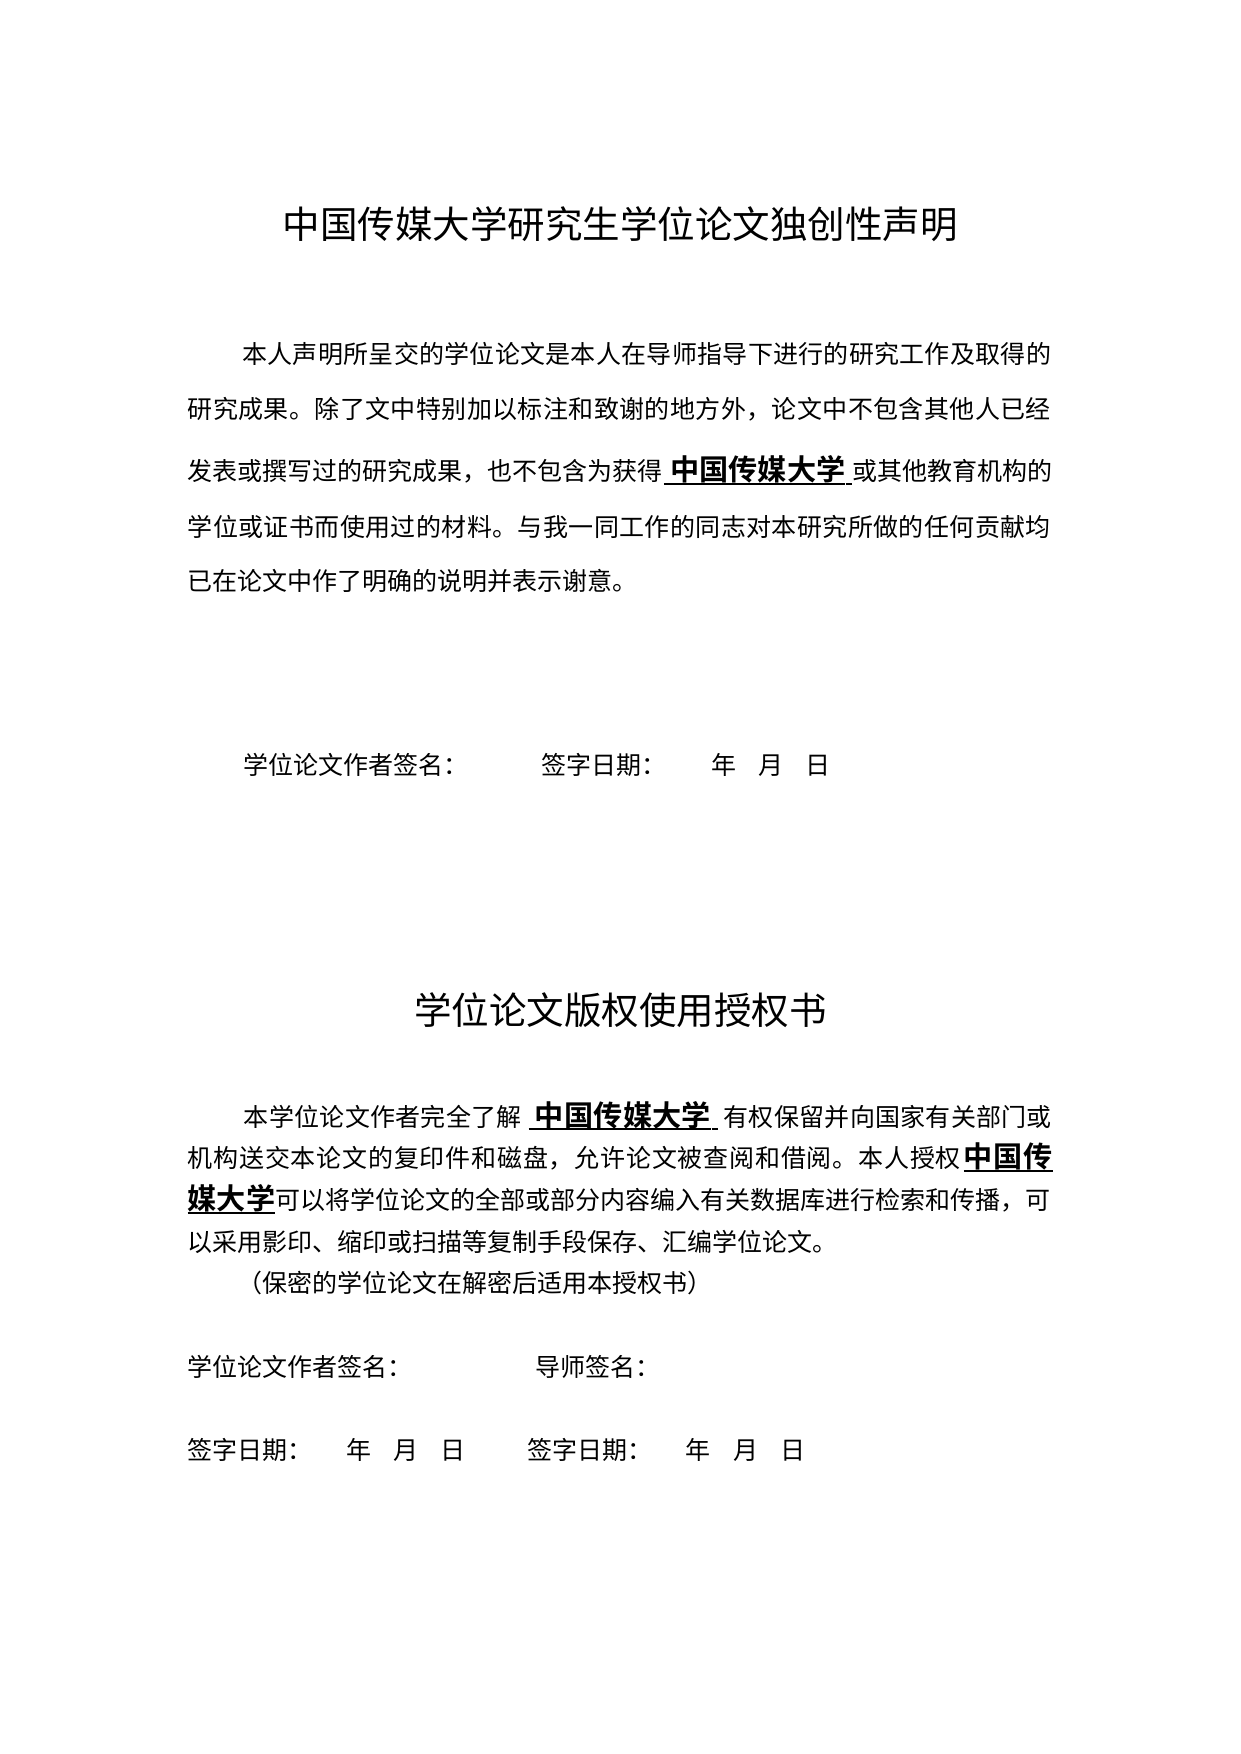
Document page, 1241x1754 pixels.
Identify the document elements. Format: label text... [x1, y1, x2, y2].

text 学位论文作者签名： 签字日期： 年 月 日 [244, 741, 1053, 783]
text 本学位论文作者完全了解 中国传媒大学 有权保留并向国家有关部门或机构送交本论文的复印件和磁盘，允许论文被查阅和借阅。本人授权中国传媒大学可以将学位论文的全部或部分内容编入有关数据库进行检索和传播，可以采用影印、缩印或扫描等复制手段保存、汇编学位论文。 [187, 1093, 1053, 1259]
text 签字日期： 年 月 日 签字日期： 年 月 日 [187, 1426, 1053, 1468]
text 学位论文版权使用授权书 [187, 981, 1053, 1035]
text 学位论文作者签名： 导师签名： [187, 1343, 1053, 1384]
text 中国传媒大学研究生学位论文独创性声明 [187, 194, 1053, 249]
text （保密的学位论文在解密后适用本授权书） [237, 1259, 1053, 1301]
text 本人声明所呈交的学位论文是本人在导师指导下进行的研究工作及取得的研究成果。除了文中特别加以标注和致谢的地方外，论文中不包含其他人已经发表或撰写过的研究成果，也不包含为获得 中国传媒大学 或其他教育机构的学位或证书而使用过的材料。与我一同工作的同志对本研究所做的任何贡献均已在论文中作了明确的说明并表示谢意。 [187, 335, 1053, 598]
